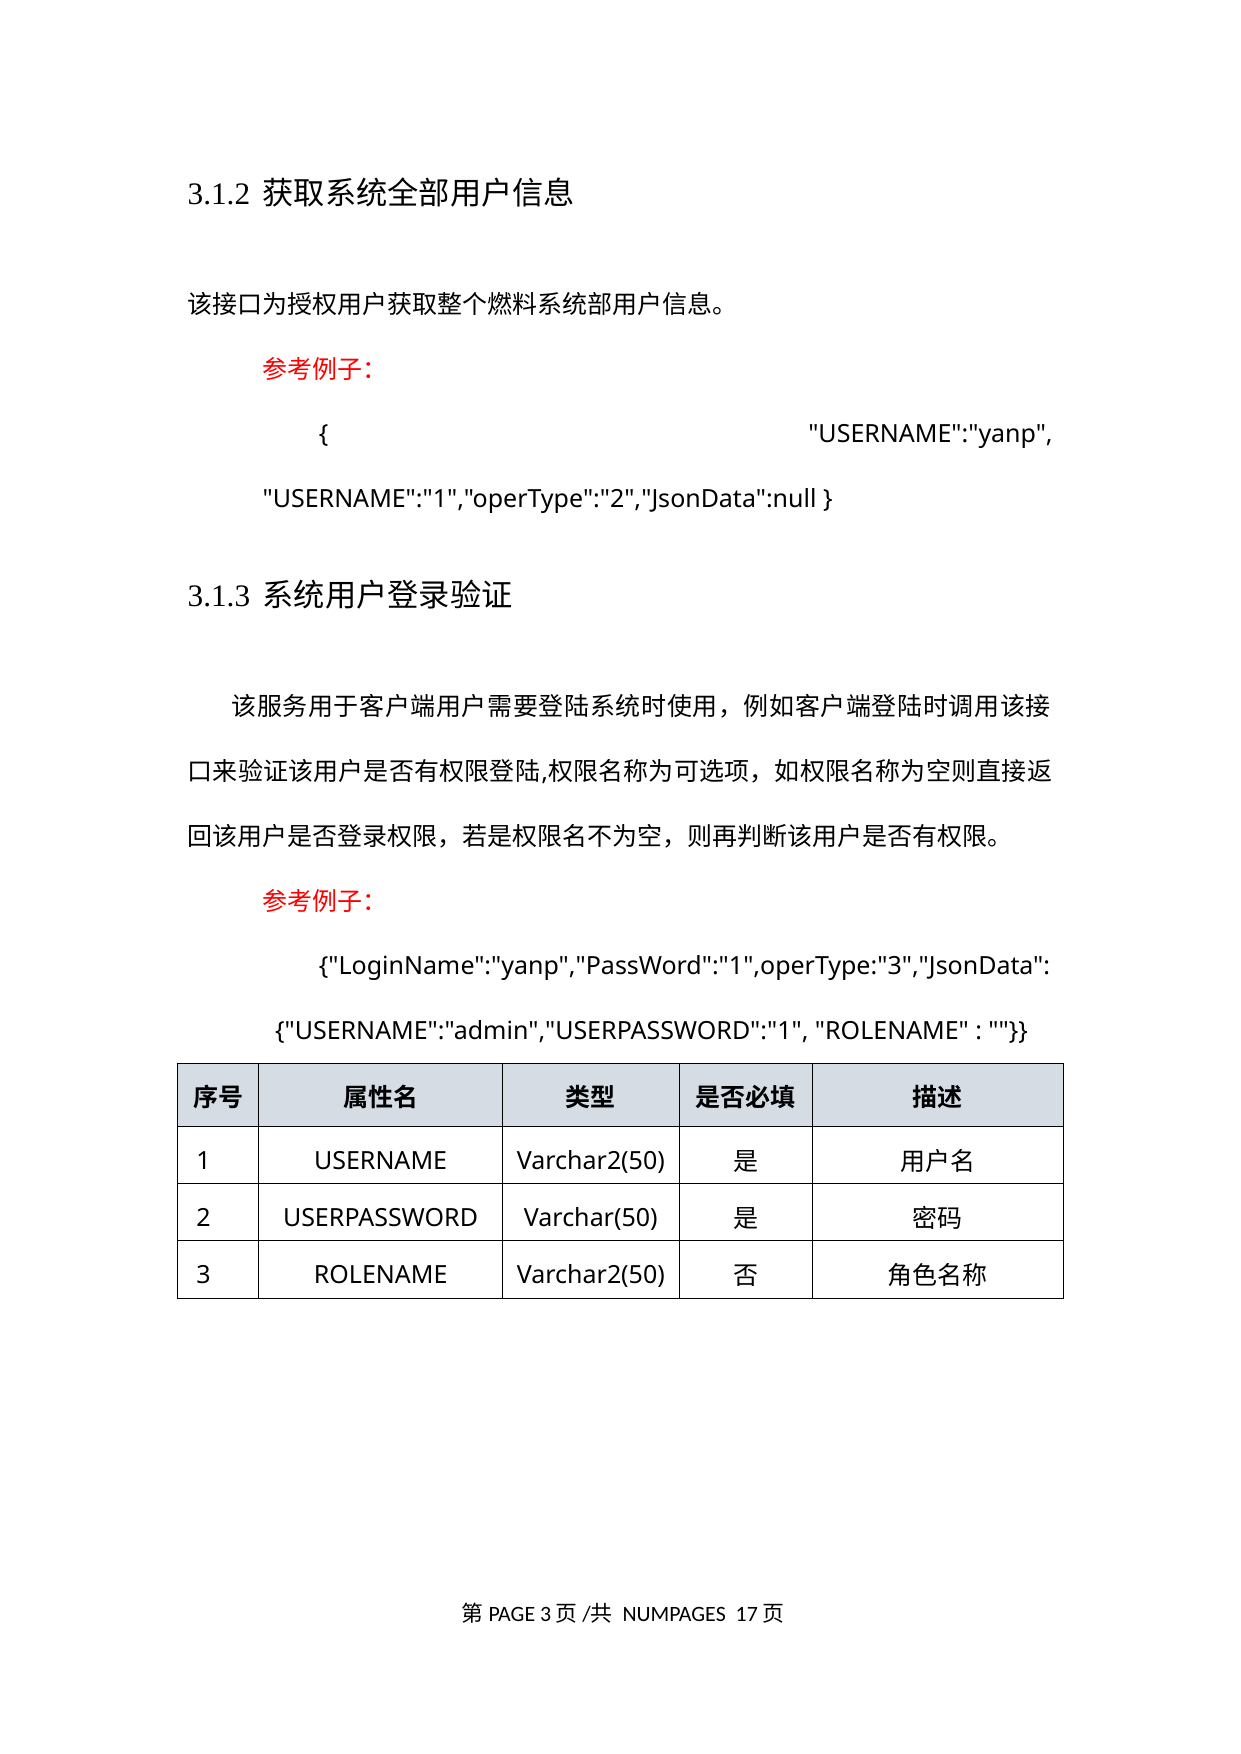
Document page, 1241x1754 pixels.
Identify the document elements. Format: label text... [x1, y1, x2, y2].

table_cell [178, 1127, 258, 1183]
table_header 序号 [178, 1064, 258, 1126]
text { "USERNAME":"yanp", "USERNAME":"1","operType":"2","JsonData":null } [262, 401, 1053, 531]
table_cell 用户名 [813, 1127, 1063, 1183]
table_cell 是 [680, 1127, 812, 1183]
table_header 描述 [813, 1064, 1063, 1126]
table_cell Varchar(50) [503, 1184, 679, 1240]
table_cell [178, 1184, 258, 1240]
table_cell [178, 1241, 258, 1298]
table_cell USERPASSWORD [259, 1184, 502, 1240]
subtitle 系统用户登录验证 [187, 560, 1053, 625]
table_cell 是 [680, 1184, 812, 1240]
table_header 是否必填 [680, 1064, 812, 1126]
table_header 属性名 [259, 1064, 502, 1126]
text 该服务用于客户端用户需要登陆系统时使用，例如客户端登陆时调用该接口来验证该用户是否有权限登陆,权限名称为可选项，如权限名称为空则直接返回该用户是否登录权限，若是权限名不为空，则再判断该用户是否有权限。 [187, 672, 1053, 867]
table_cell Varchar2(50) [503, 1241, 679, 1298]
text {"LoginName":"yanp","PassWord":"1",operType:"3","JsonData":{"USERNAME":"admin","USERPASSWORD":"1", "ROLENAME" : ""}} [275, 932, 1053, 1062]
table_cell Varchar2(50) [503, 1127, 679, 1183]
table_cell 密码 [813, 1184, 1063, 1240]
table_cell 否 [680, 1241, 812, 1298]
table_header 类型 [503, 1064, 679, 1126]
subtitle 获取系统全部用户信息 [187, 158, 1053, 223]
text 该接口为授权用户获取整个燃料系统部用户信息。 [187, 271, 1053, 336]
table_cell 角色名称 [813, 1241, 1063, 1298]
text 参考例子： [262, 867, 1053, 932]
text 参考例子： [262, 336, 1053, 401]
table_cell USERNAME [259, 1127, 502, 1183]
table_cell ROLENAME [259, 1241, 502, 1298]
